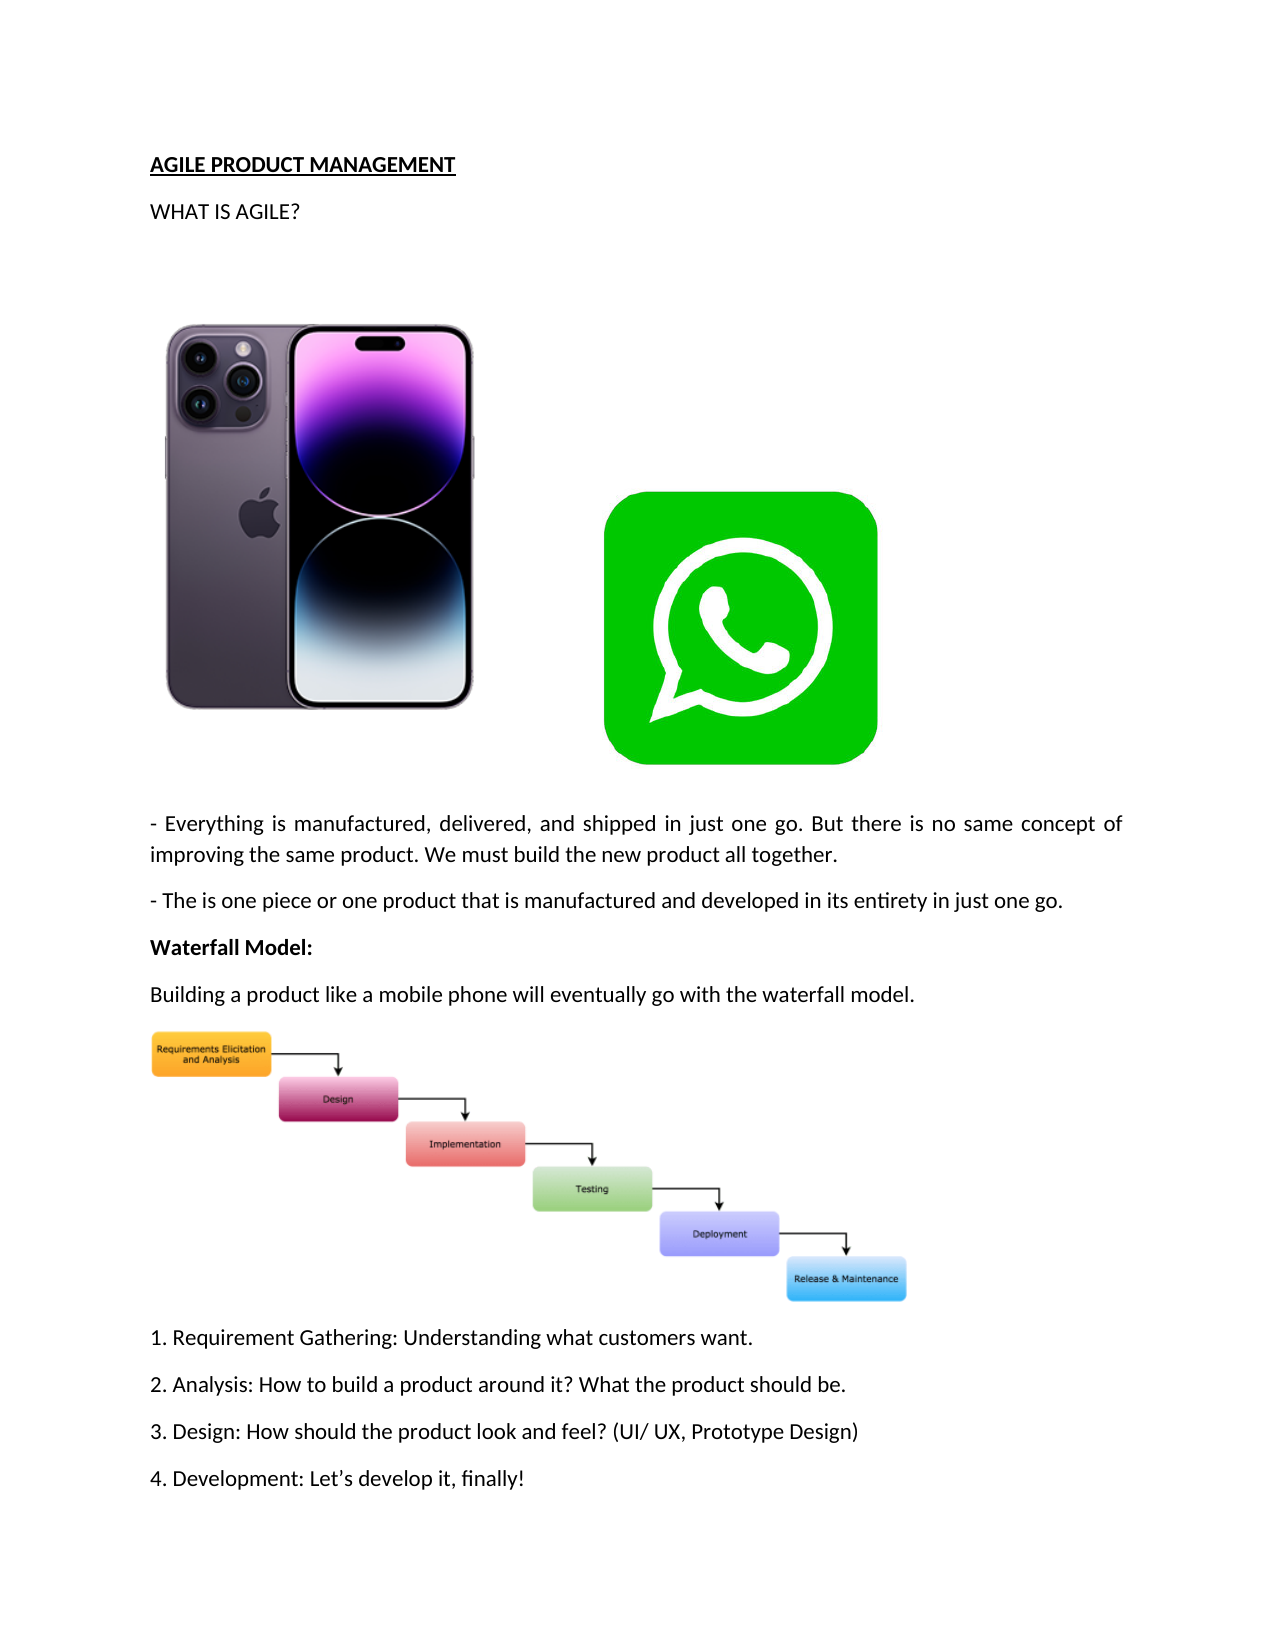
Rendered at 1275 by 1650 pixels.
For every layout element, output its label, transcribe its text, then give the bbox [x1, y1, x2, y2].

text 1. Requirement Gathering: Understanding what customers want. [150, 1323, 1125, 1352]
text 2. Analysis: How to build a product around it? What the product should be. [150, 1370, 1125, 1398]
text - Everything is manufactured, delivered, and shipped in just one go. But there is no same concept of improving the same product. We must build the new product all together. [150, 809, 1125, 868]
text Building a product like a mobile phone will eventually go with the waterfall model. [150, 980, 1125, 1008]
picture [150, 1027, 909, 1305]
text Waterfall Model: [150, 933, 1125, 962]
text - The is one piece or one product that is manufactured and developed in its entirety in just one go. [150, 887, 1125, 915]
text AGILE PRODUCT MANAGEMENT [150, 150, 1125, 178]
text 3. Design: How should the product look and feel? (UI/ UX, Prototype Design) [150, 1417, 1125, 1445]
picture [150, 243, 989, 791]
text 4. Development: Let’s develop it, finally! [150, 1464, 1125, 1492]
text WHAT IS AGILE? [150, 197, 1125, 225]
